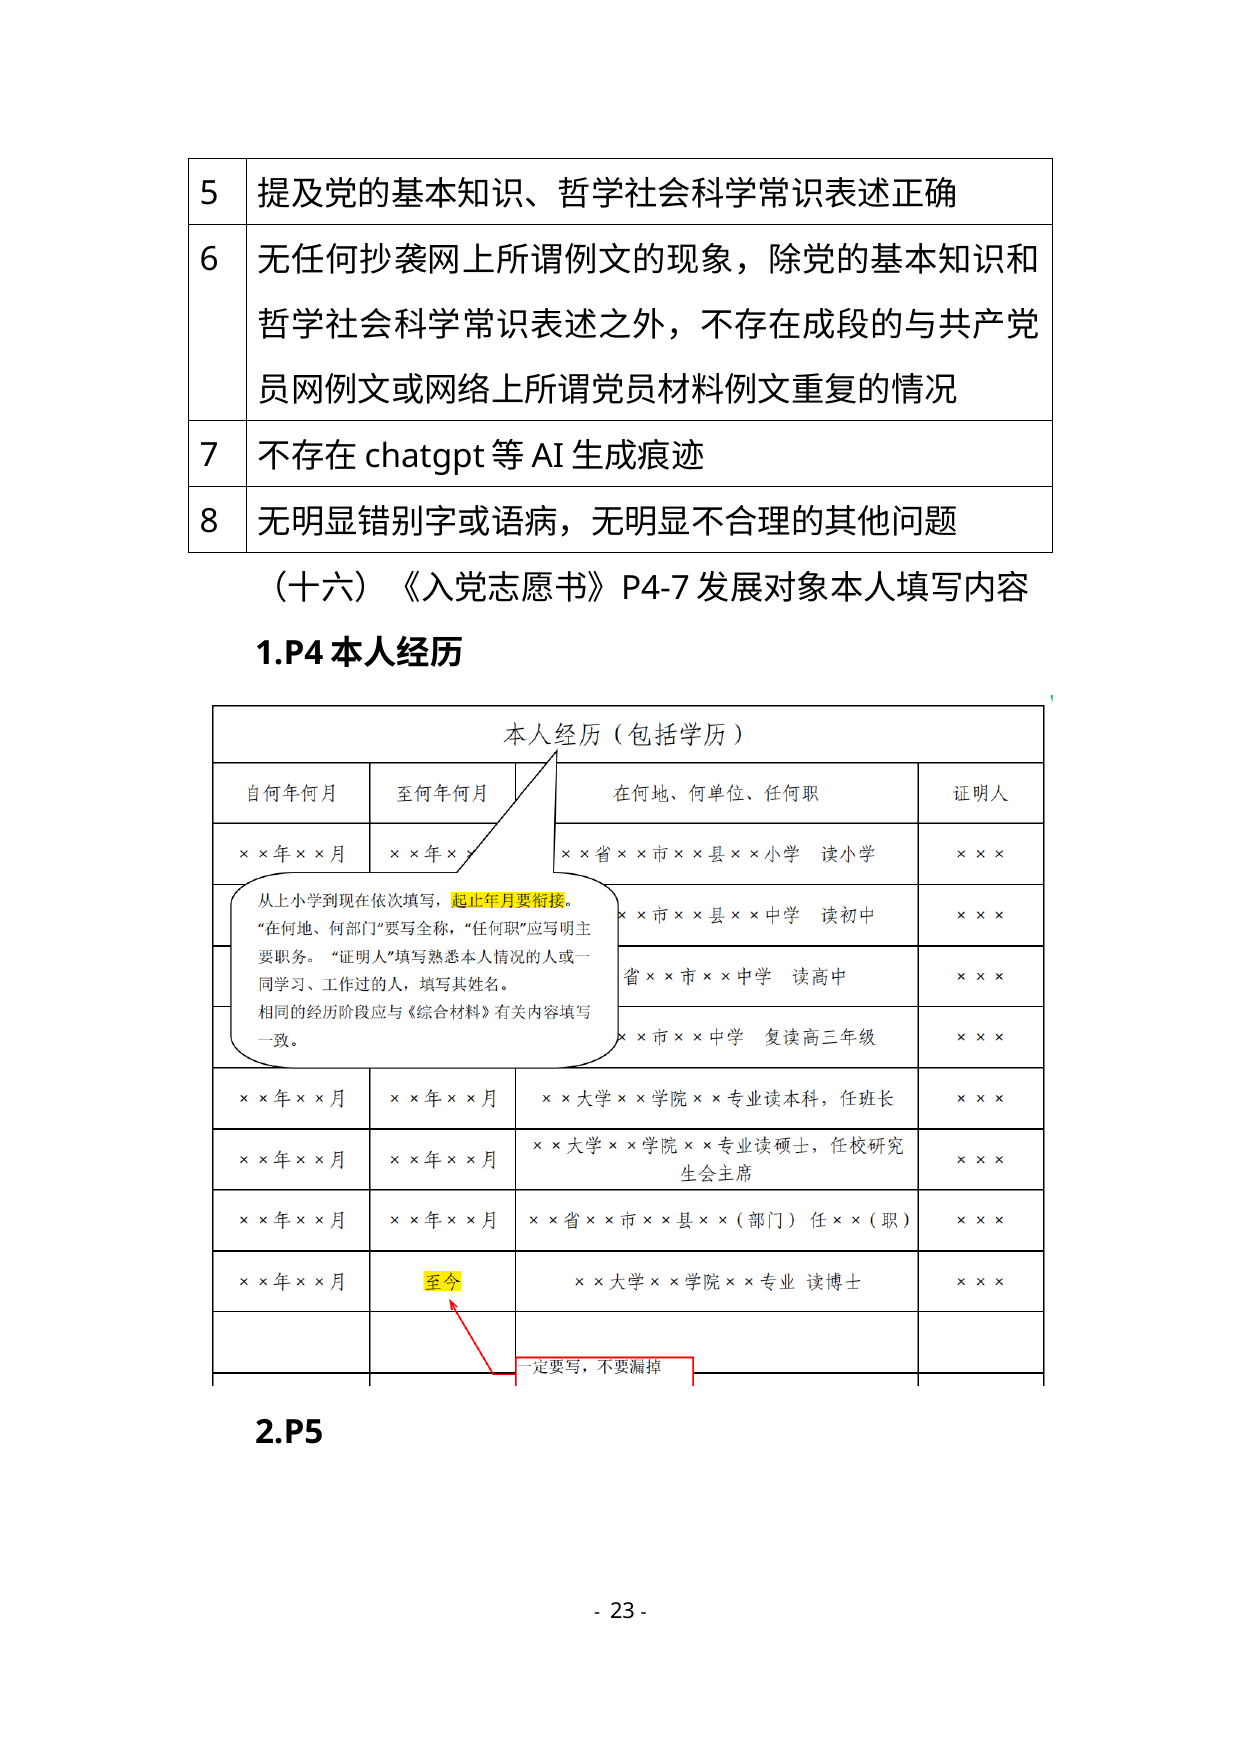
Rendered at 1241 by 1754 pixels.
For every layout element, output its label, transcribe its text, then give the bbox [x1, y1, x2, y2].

table_cell 不存在chatgpt等AI生成痕迹 [247, 421, 1052, 486]
text （十六）《入党志愿书》P4-7发展对象本人填写内容 [187, 553, 1053, 618]
text 1.P4本人经历 [187, 618, 1053, 683]
text 2.P5 [187, 1398, 1053, 1463]
table_cell 6 [189, 225, 246, 420]
table_cell 8 [189, 487, 246, 552]
table_cell 无明显错别字或语病，无明显不合理的其他问题 [247, 487, 1052, 552]
table_cell 5 [189, 159, 246, 224]
table_cell 无任何抄袭网上所谓例文的现象，除党的基本知识和哲学社会科学常识表述之外，不存在成段的与共产党员网例文或网络上所谓党员材料例文重复的情况 [247, 225, 1052, 420]
picture [187, 695, 1053, 1386]
table_cell 提及党的基本知识、哲学社会科学常识表述正确 [247, 159, 1052, 224]
table_cell 7 [189, 421, 246, 486]
